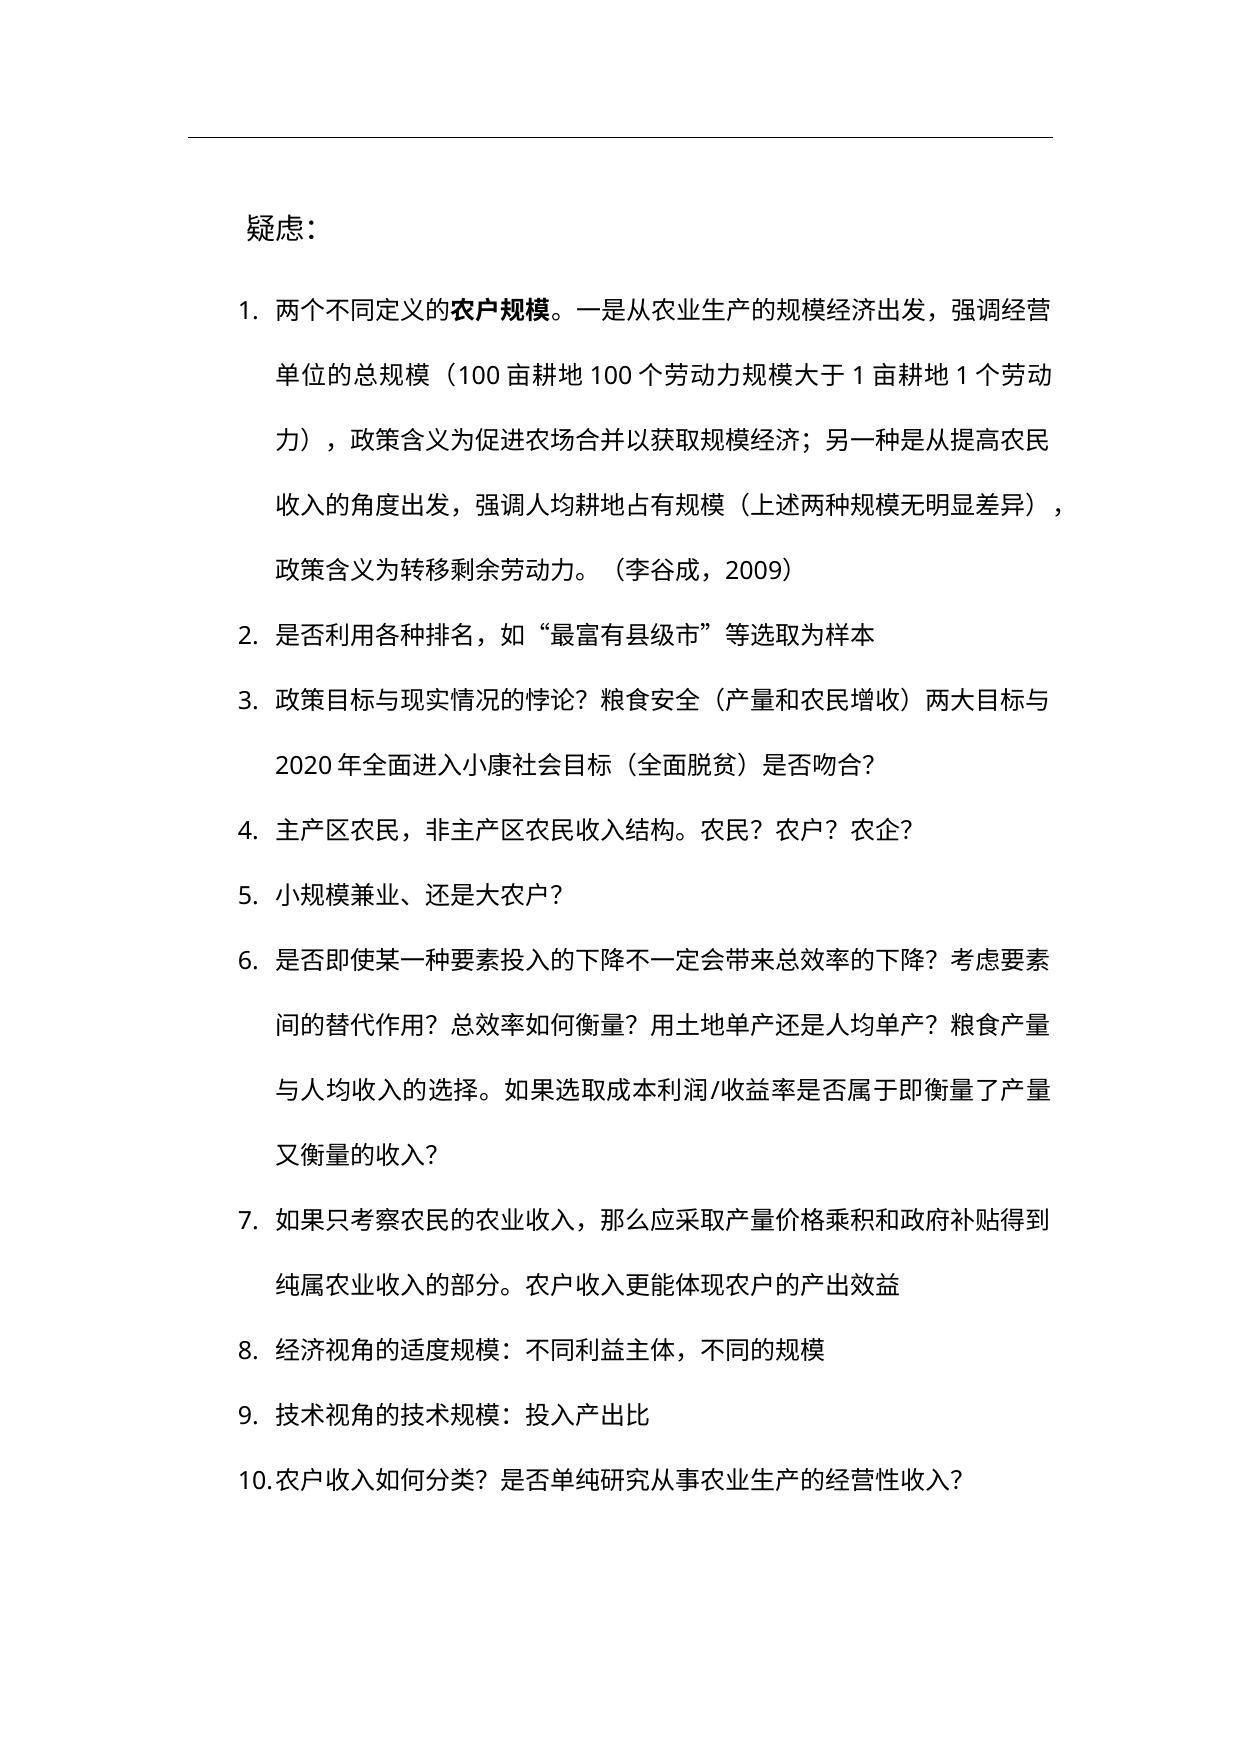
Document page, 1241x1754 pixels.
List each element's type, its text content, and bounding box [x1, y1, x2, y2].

list 政策目标与现实情况的悖论？粮食安全（产量和农民增收）两大目标与2020年全面进入小康社会目标（全面脱贫）是否吻合？ [238, 666, 1053, 796]
list 如果只考察农民的农业收入，那么应采取产量价格乘积和政府补贴得到纯属农业收入的部分。农户收入更能体现农户的产出效益 [238, 1186, 1053, 1316]
text 疑虑： [187, 194, 1053, 259]
list 农户收入如何分类？是否单纯研究从事农业生产的经营性收入？ [238, 1446, 1053, 1511]
list 是否即使某一种要素投入的下降不一定会带来总效率的下降？考虑要素间的替代作用？总效率如何衡量？用土地单产还是人均单产？粮食产量与人均收入的选择。如果选取成本利润/收益率是否属于即衡量了产量又衡量的收入？ [238, 926, 1053, 1186]
list 技术视角的技术规模：投入产出比 [238, 1381, 1053, 1446]
list 小规模兼业、还是大农户？ [238, 861, 1053, 926]
list 两个不同定义的农户规模。一是从农业生产的规模经济出发，强调经营单位的总规模（100亩耕地100个劳动力规模大于1亩耕地1个劳动力），政策含义为促进农场合并以获取规模经济；另一种是从提高农民收入的角度出发，强调人均耕地占有规模（上述两种规模无明显差异），政策含义为转移剩余劳动力。（李谷成，2009） [238, 276, 1053, 601]
list 是否利用各种排名，如“最富有县级市”等选取为样本 [238, 601, 1053, 666]
list 经济视角的适度规模：不同利益主体，不同的规模 [238, 1316, 1053, 1381]
list 主产区农民，非主产区农民收入结构。农民？农户？农企？ [238, 796, 1053, 861]
